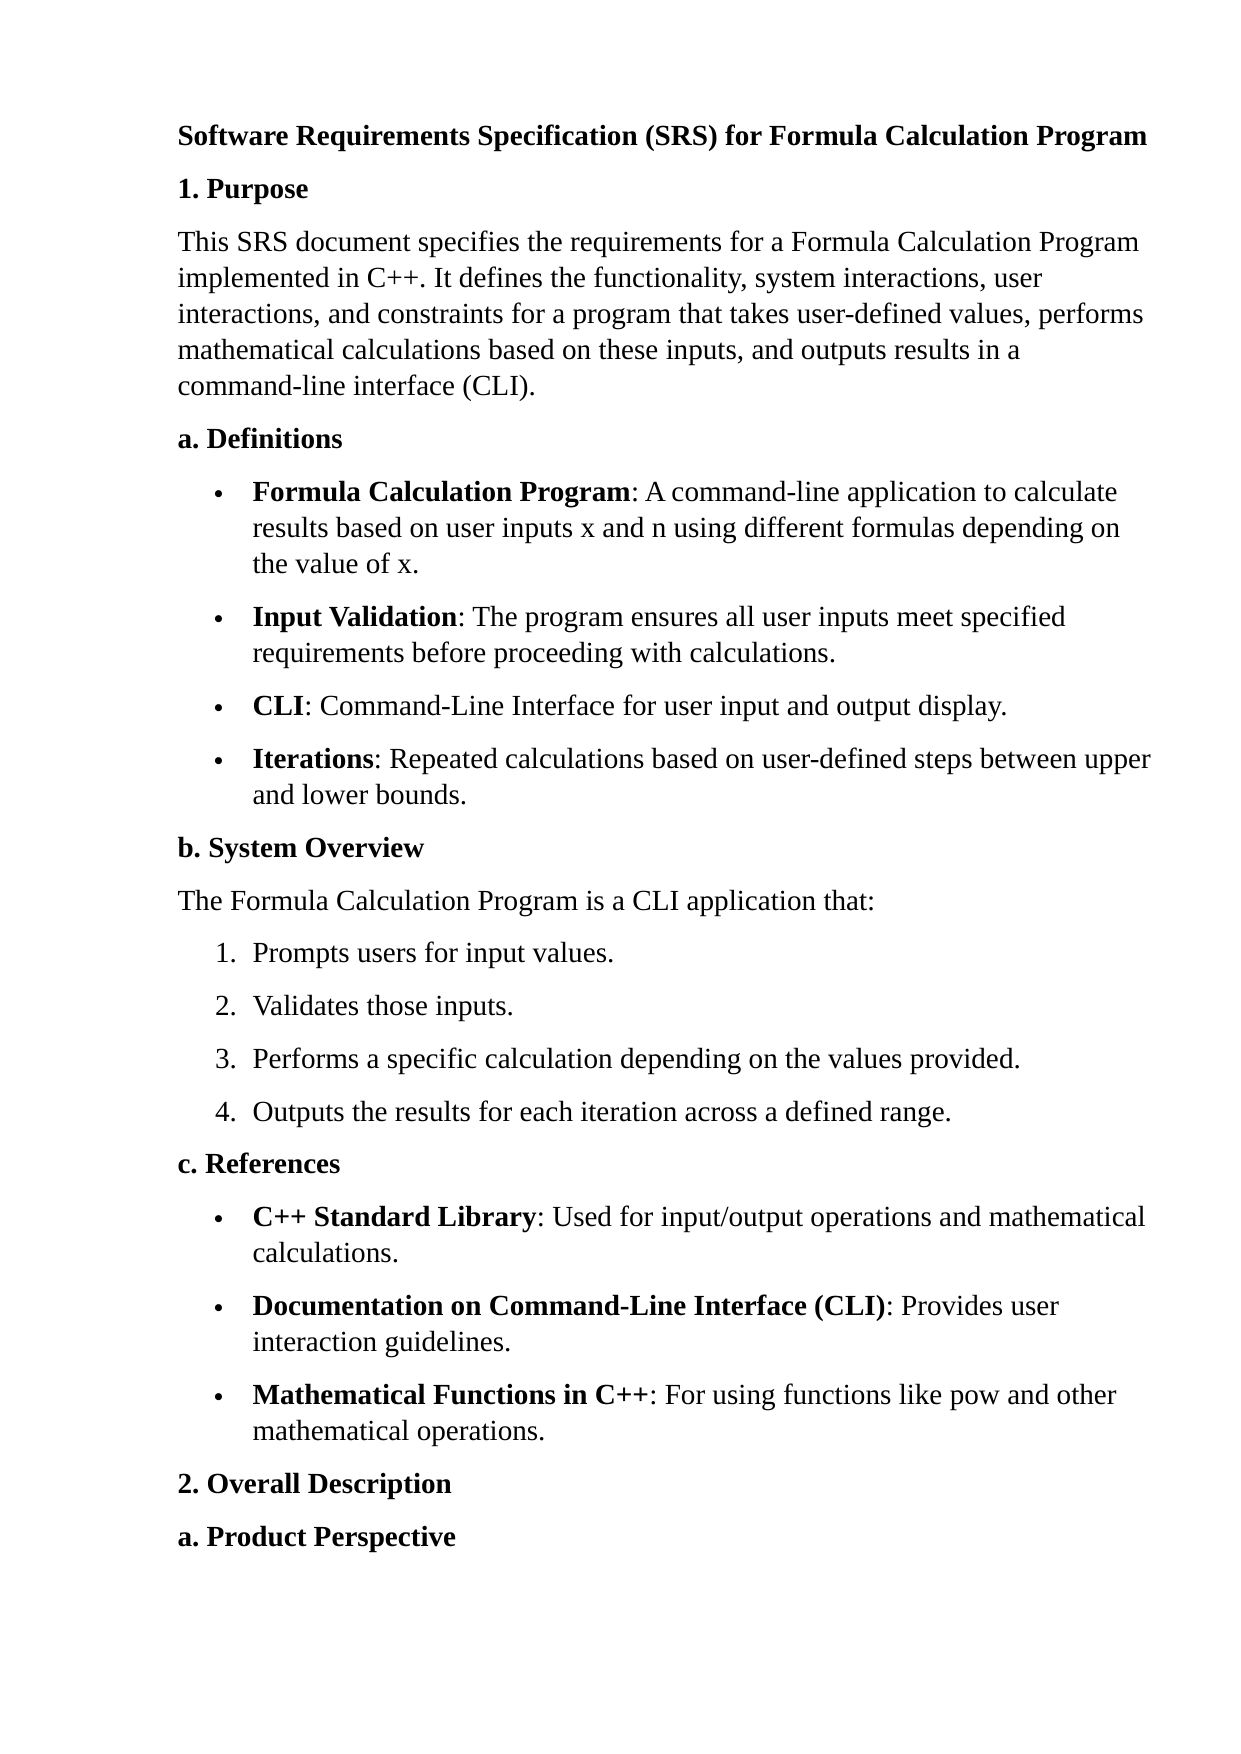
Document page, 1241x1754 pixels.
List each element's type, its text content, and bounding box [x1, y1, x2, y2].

text b. System Overview [177, 830, 1152, 863]
text 2. Overall Description [177, 1466, 1152, 1500]
list Outputs the results for each iteration across a defined range. [215, 1094, 1152, 1127]
text a. Product Perspective [177, 1519, 1152, 1553]
list C++ Standard Library: Used for input/output operations and mathematical calculations. [215, 1199, 1152, 1269]
text 1. Purpose [177, 171, 1152, 204]
list Iterations: Repeated calculations based on user-defined steps between upper and lower bounds. [215, 741, 1152, 811]
text c. References [177, 1147, 1152, 1180]
text a. Definitions [177, 421, 1152, 455]
list Validates those inputs. [215, 988, 1152, 1022]
text This SRS document specifies the requirements for a Formula Calculation Program implemented in C++. It defines the functionality, system interactions, user interactions, and constraints for a program that takes user-defined values, performs mathematical calculations based on these inputs, and outputs results in a command-line interface (CLI). [177, 224, 1152, 402]
list CLI: Command-Line Interface for user input and output display. [215, 688, 1152, 722]
list Performs a specific calculation depending on the values provided. [215, 1041, 1152, 1074]
list Mathematical Functions in C++: For using functions like pow and other mathematical operations. [215, 1377, 1152, 1447]
text The Formula Calculation Program is a CLI application that: [177, 883, 1152, 916]
text Software Requirements Specification (SRS) for Formula Calculation Program [177, 118, 1152, 152]
list Prompts users for input values. [215, 935, 1152, 969]
list Input Validation: The program ensures all user inputs meet specified requirements before proceeding with calculations. [215, 599, 1152, 669]
list Formula Calculation Program: A command-line application to calculate results based on user inputs x and n using different formulas depending on the value of x. [215, 474, 1152, 580]
list Documentation on Command-Line Interface (CLI): Provides user interaction guidelines. [215, 1288, 1152, 1358]
